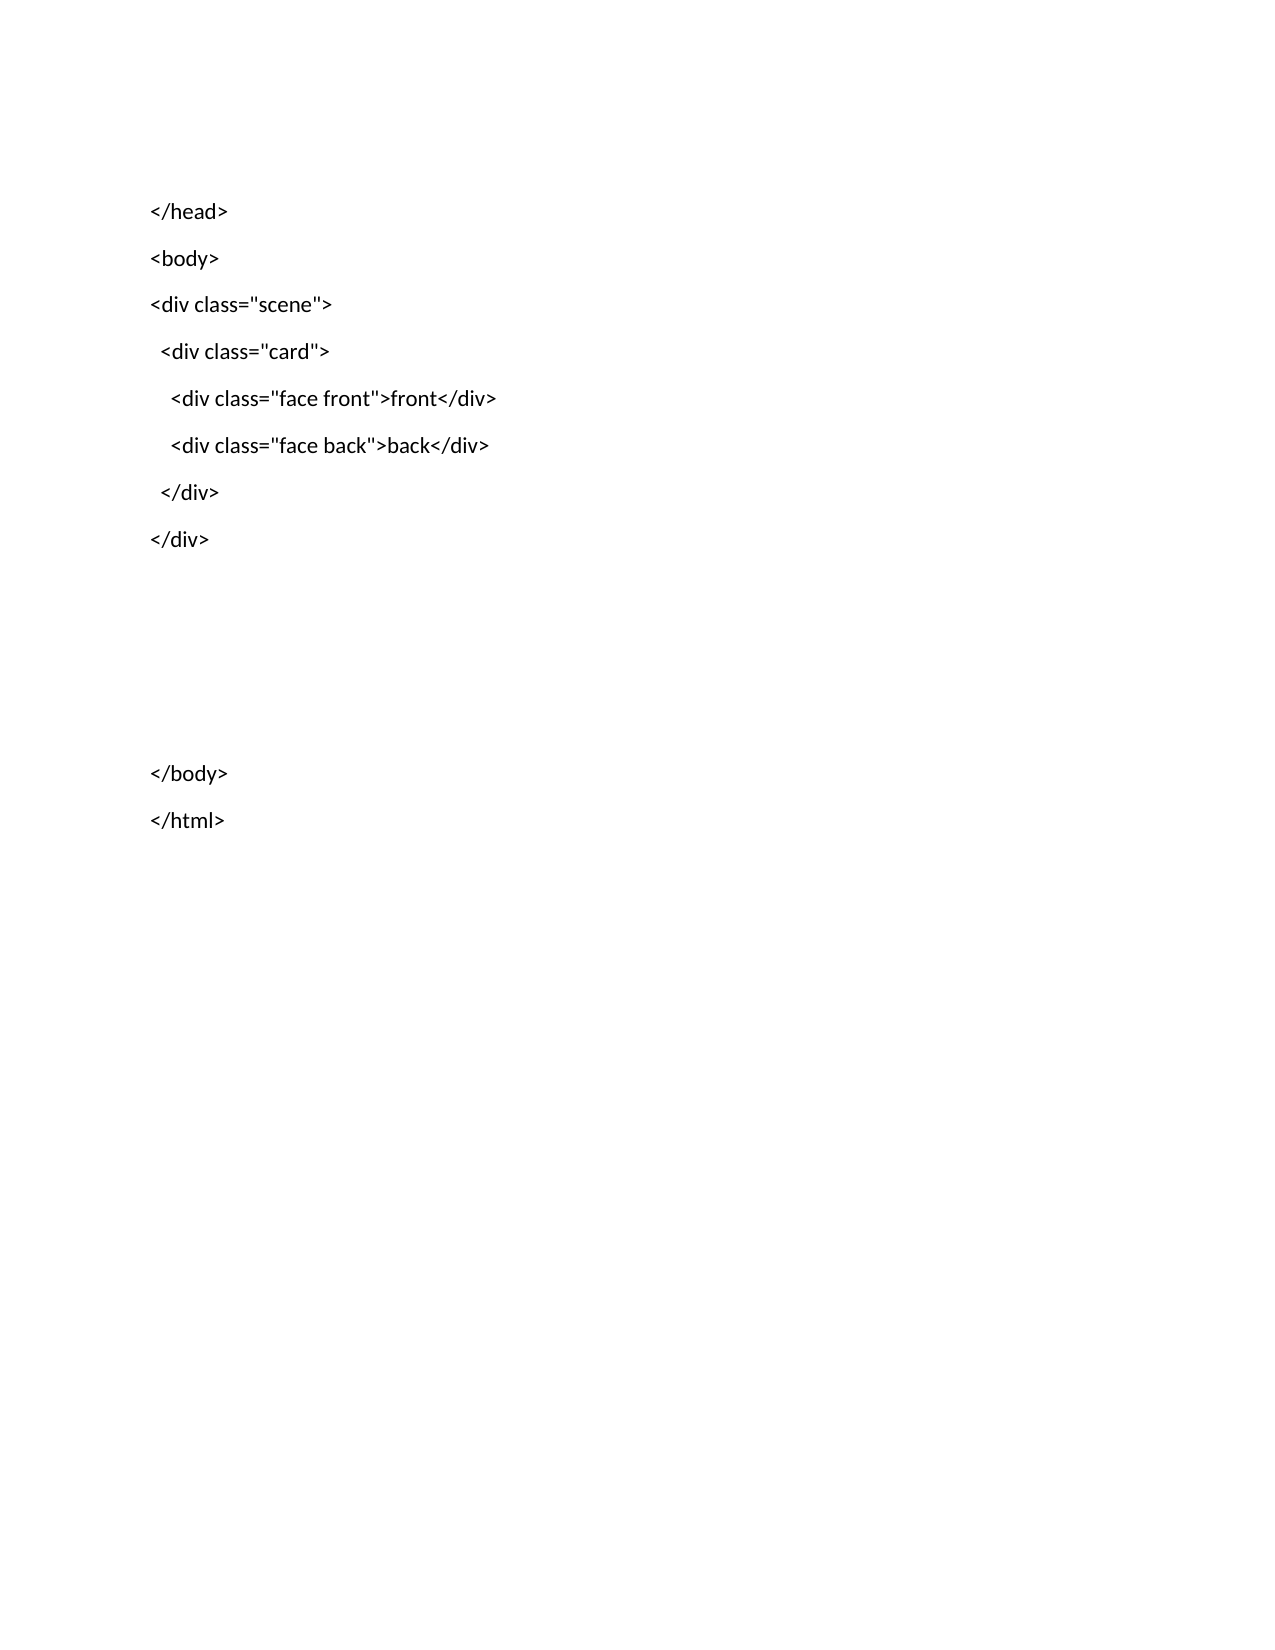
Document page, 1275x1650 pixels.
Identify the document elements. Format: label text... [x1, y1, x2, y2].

text </body> [150, 759, 1125, 787]
text </div> [150, 525, 1125, 553]
text </head> [150, 197, 1125, 225]
text <div class="card"> [150, 337, 1125, 366]
text <body> [150, 244, 1125, 272]
text </html> [150, 806, 1125, 834]
text </div> [150, 478, 1125, 506]
text <div class="scene"> [150, 291, 1125, 319]
text <div class="face back">back</div> [150, 431, 1125, 459]
text <div class="face front">front</div> [150, 384, 1125, 412]
